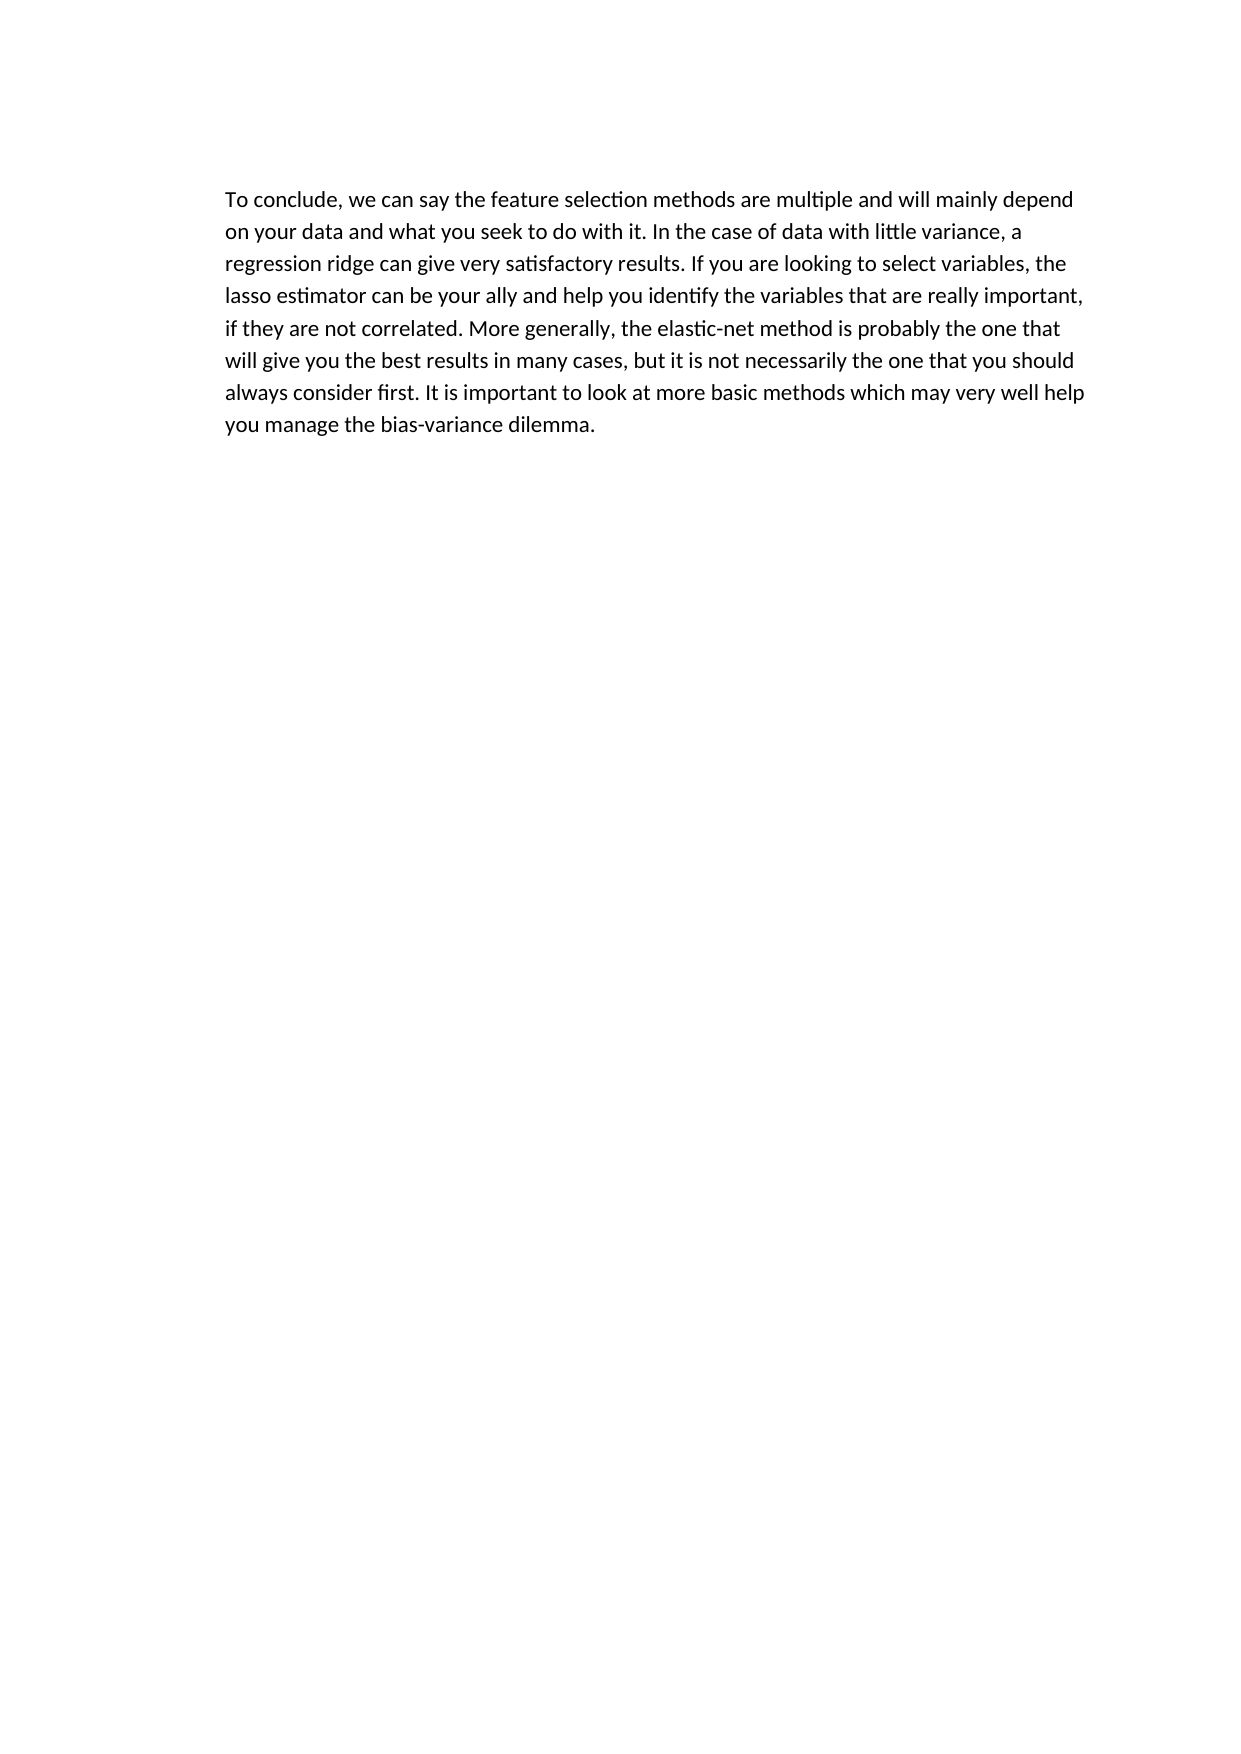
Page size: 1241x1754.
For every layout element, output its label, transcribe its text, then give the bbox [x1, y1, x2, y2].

list To conclude, we can say the feature selection methods are multiple and will mainly depend on your data and what you seek to do with it. In the case of data with little variance, a regression ridge can give very satisfactory results. If you are looking to select variables, the lasso estimator can be your ally and help you identify the variables that are really important, if they are not correlated. More generally, the elastic-net method is probably the one that will give you the best results in many cases, but it is not necessarily the one that you should always consider first. It is important to look at more basic methods which may very well help you manage the bias-variance dilemma. [225, 185, 1090, 438]
